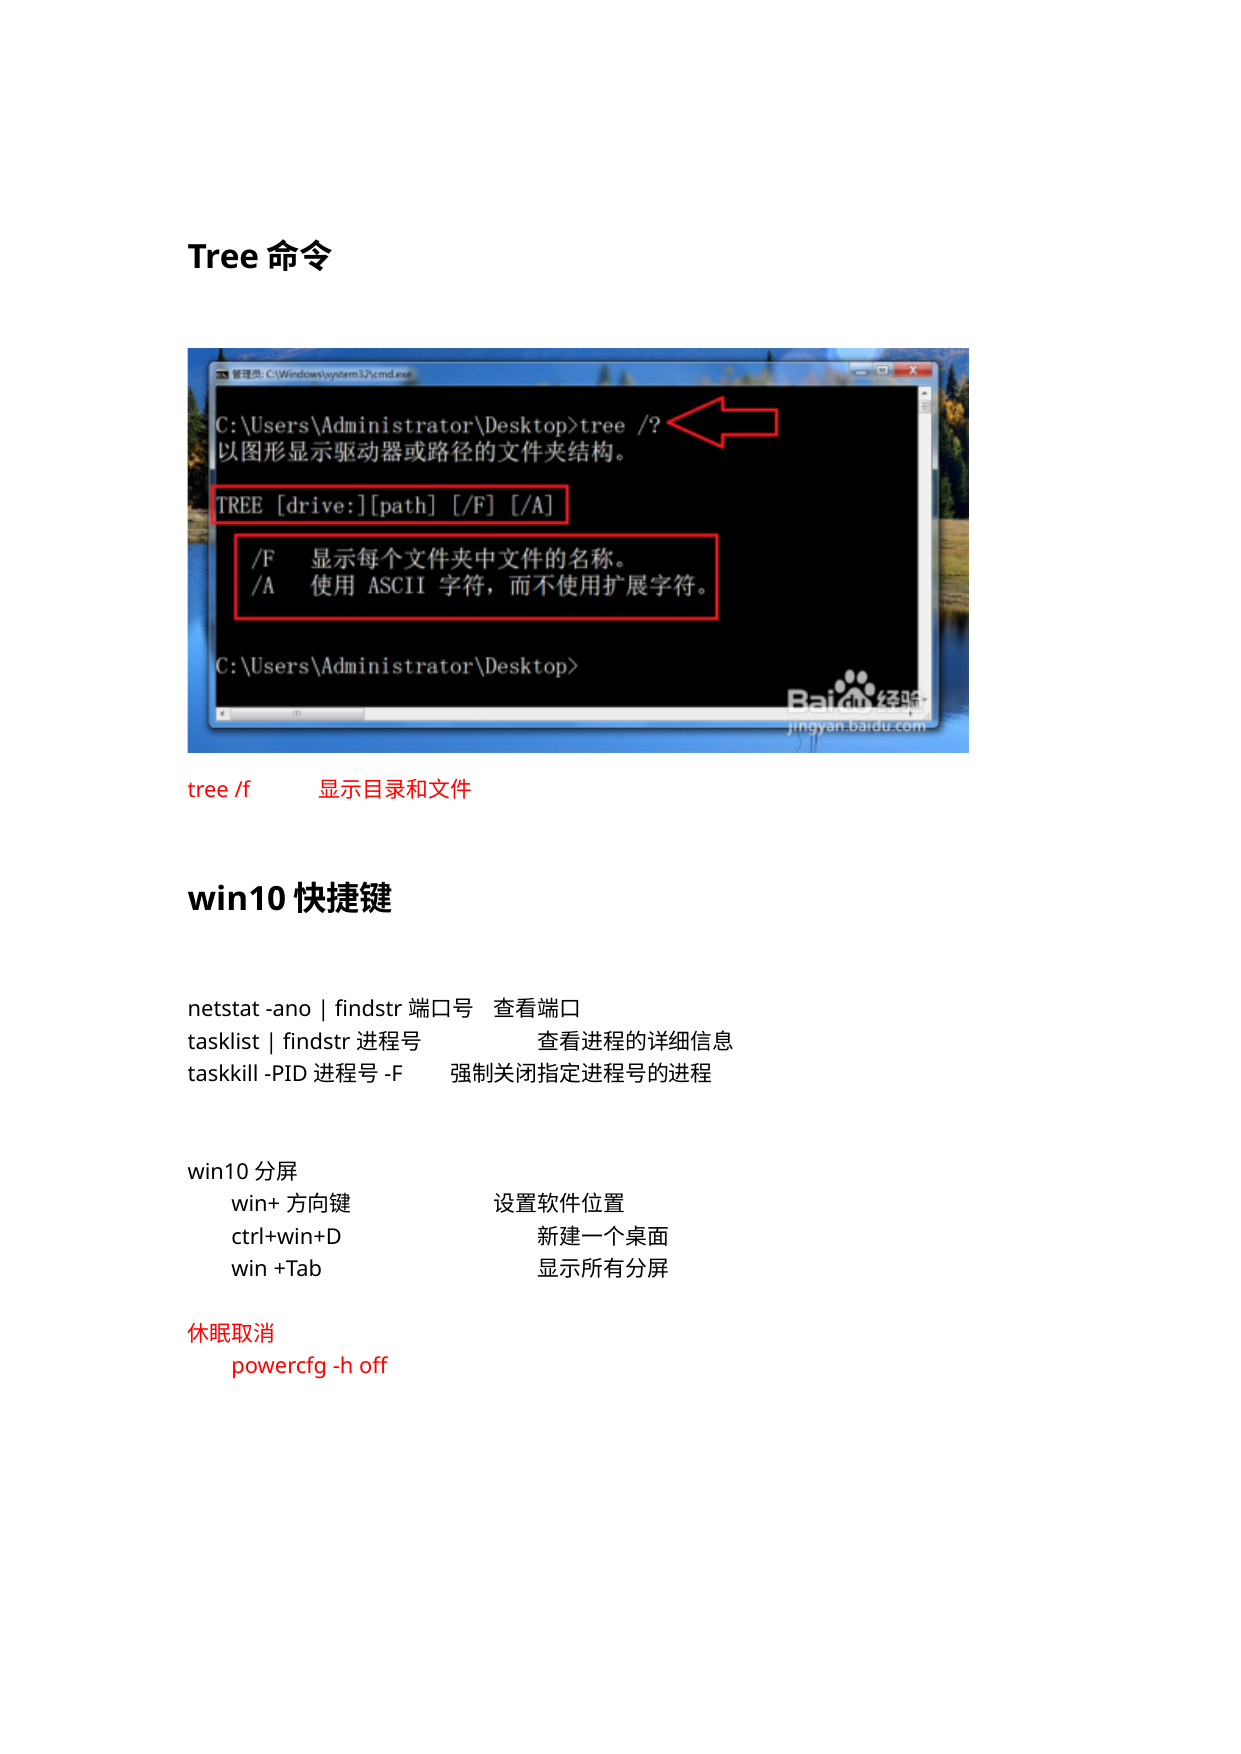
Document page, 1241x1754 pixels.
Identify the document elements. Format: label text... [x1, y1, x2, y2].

picture [187, 348, 969, 753]
text ctrl+win+D 新建一个桌面 [187, 1218, 1053, 1251]
subtitle Tree命令 [187, 222, 1053, 287]
text tasklist | findstr 进程号 查看进程的详细信息 [187, 1023, 1053, 1056]
text tree /f 显示目录和文件 [187, 771, 1053, 804]
text powercfg -h off [187, 1348, 1053, 1381]
text 休眠取消 [187, 1316, 1053, 1348]
text netstat -ano | findstr 端口号 查看端口 [187, 991, 1053, 1023]
text taskkill -PID 进程号 -F 强制关闭指定进程号的进程 [187, 1056, 1053, 1088]
text win10 分屏 [187, 1153, 1053, 1186]
subtitle win10快捷键 [187, 863, 1053, 928]
text win+ 方向键 设置软件位置 [187, 1186, 1053, 1218]
text win +Tab 显示所有分屏 [187, 1251, 1053, 1283]
